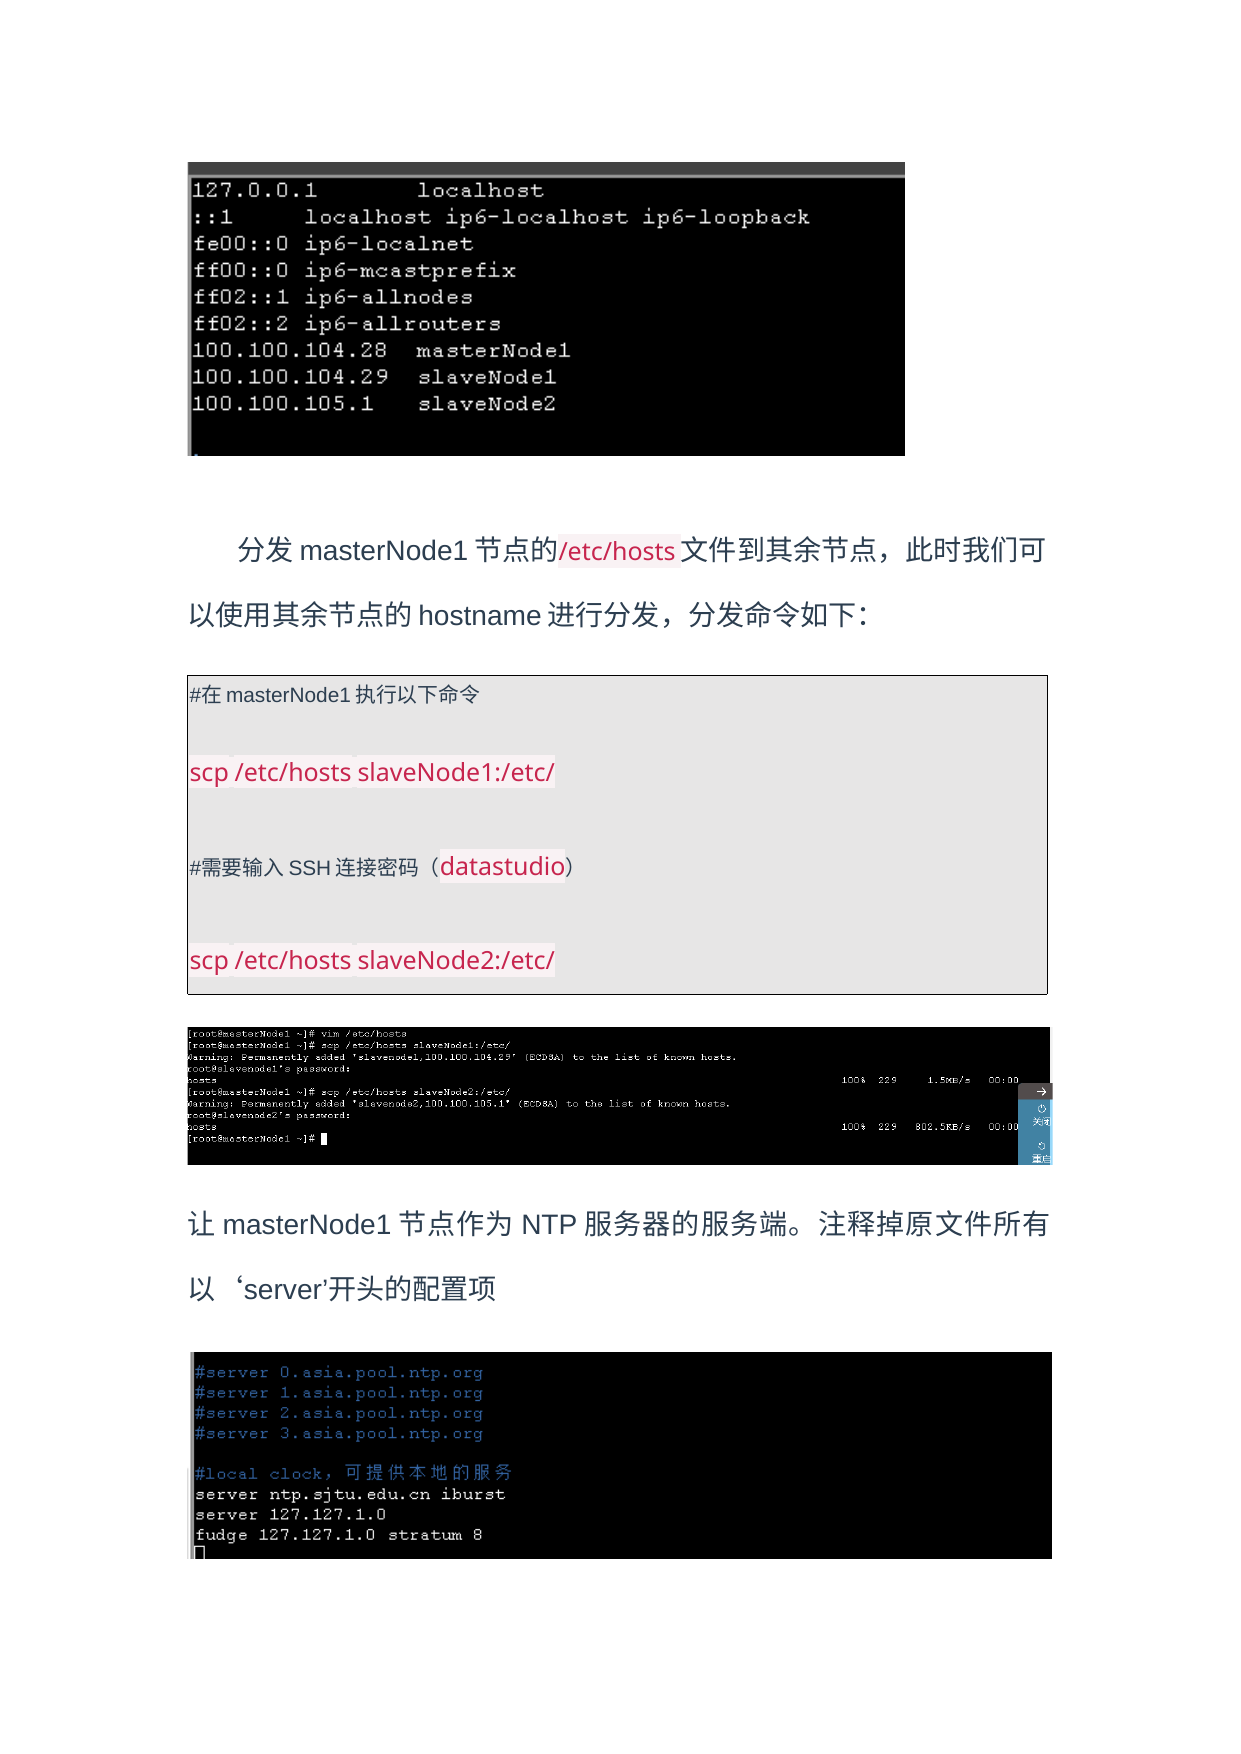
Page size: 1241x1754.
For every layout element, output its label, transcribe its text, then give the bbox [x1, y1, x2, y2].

text 分发masterNode1节点的/etc/hosts文件到其余节点，此时我们可以使用其余节点的hostname进行分发，分发命令如下： [187, 516, 1053, 646]
table_header #在masterNode1执行以下命令 scp /etc/hosts slaveNode1:/etc/ #需要输入SSH连接密码（datastudio） scp /etc/hosts slaveNode2:/etc/ [188, 676, 1047, 994]
picture [187, 1027, 1053, 1165]
text 让masterNode1节点作为NTP服务器的服务端。注释掉原文件所有以‘server’开头的配置项 [187, 1189, 1053, 1319]
picture [187, 162, 905, 456]
picture [187, 1352, 1052, 1559]
